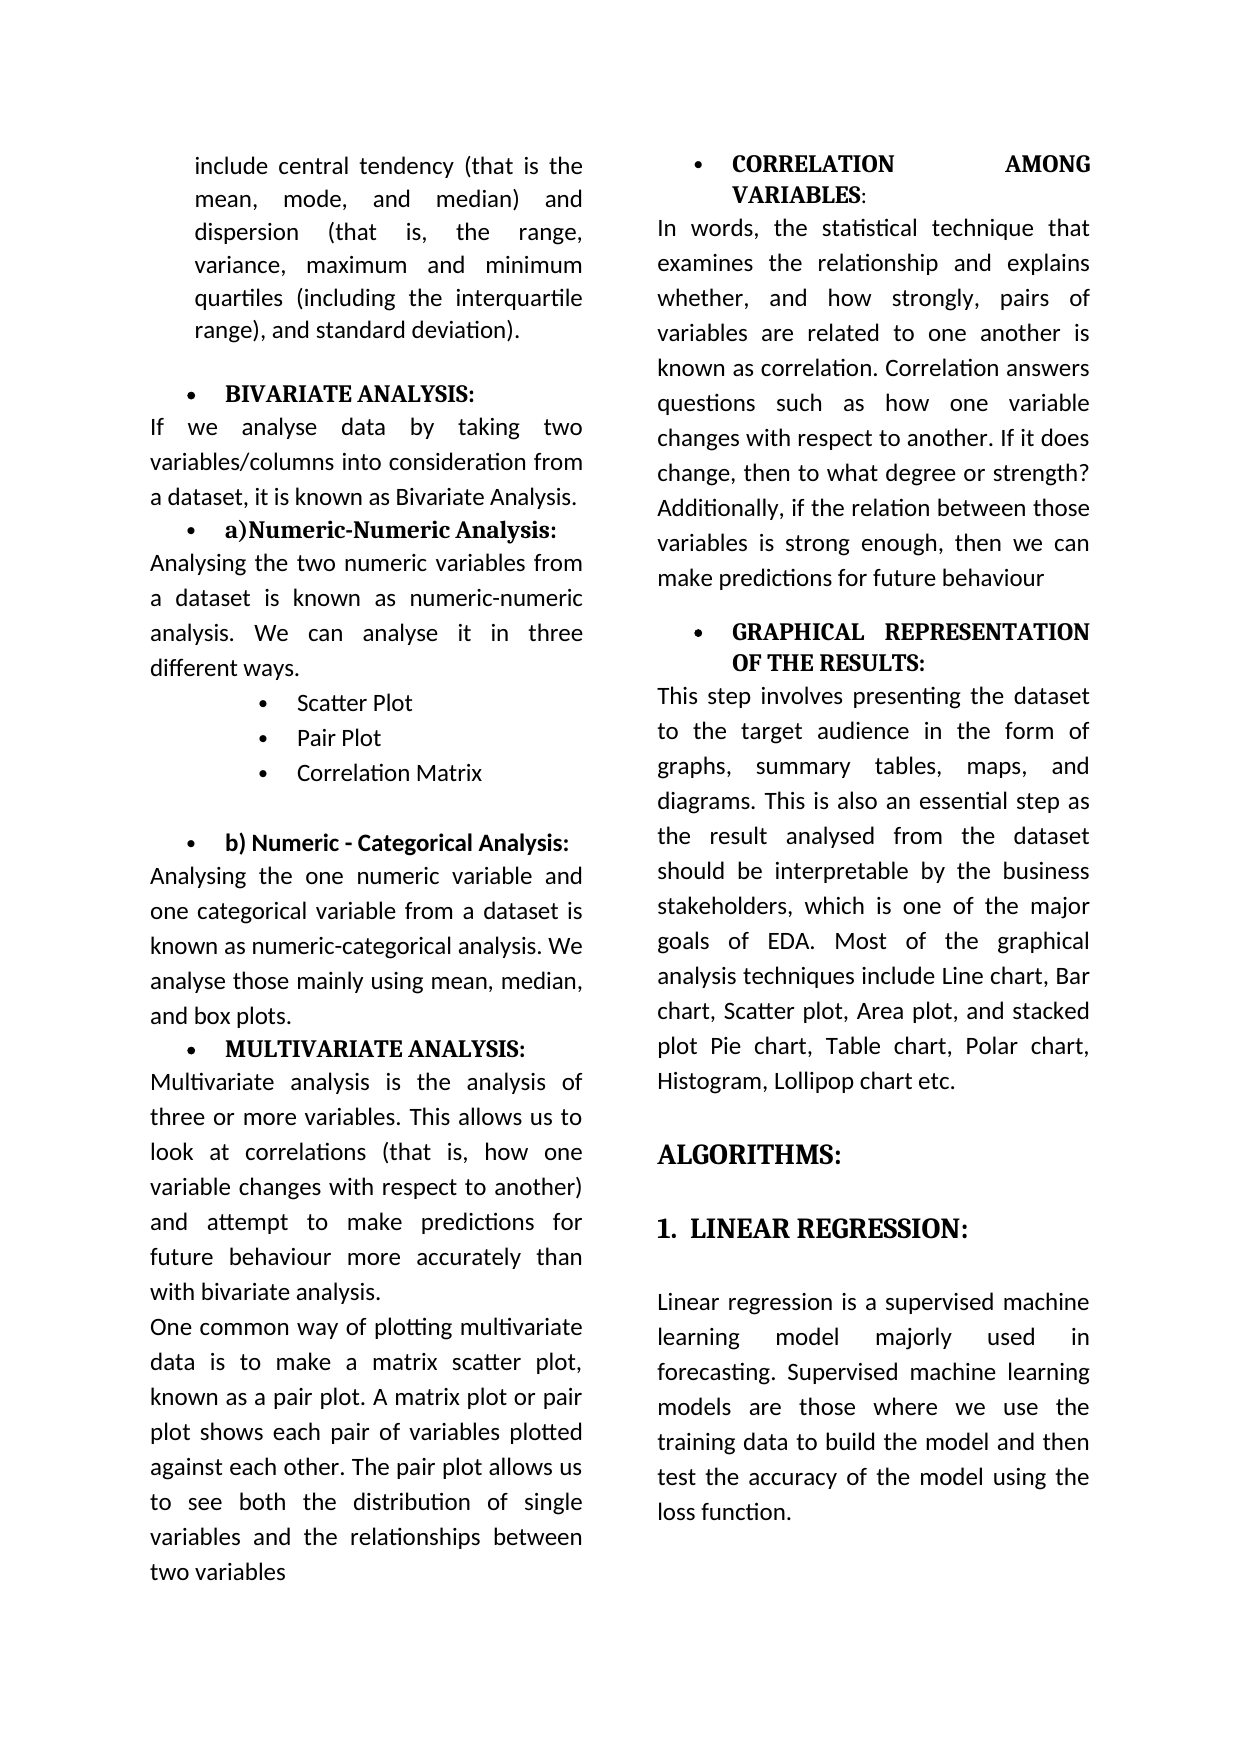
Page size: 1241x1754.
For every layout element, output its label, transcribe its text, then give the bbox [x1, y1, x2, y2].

text ALGORITHMS: [657, 1138, 1090, 1172]
text In words, the statistical technique that examines the relationship and explains whether, and how strongly, pairs of variables are related to one another is known as correlation. Correlation answers questions such as how one variable changes with respect to another. If it does change, then to what degree or strength? Additionally, if the relation between those variables is strong enough, then we can make predictions for future behaviour [657, 212, 1090, 593]
text 1. LINEAR REGRESSION: [657, 1212, 1090, 1246]
list Scatter Plot [259, 687, 583, 718]
list a)Numeric-Numeric Analysis: [187, 516, 583, 545]
list Pair Plot [259, 722, 583, 753]
list BIVARIATE ANALYSIS: [187, 380, 583, 409]
text Analysing the two numeric variables from a dataset is known as numeric-numeric analysis. We can analyse it in three different ways. [150, 547, 583, 683]
list MULTIVARIATE ANALYSIS: [187, 1035, 583, 1064]
text If we analyse data by taking two variables/columns into consideration from a dataset, it is known as Bivariate Analysis. [150, 411, 583, 512]
text One common way of plotting multivariate data is to make a matrix scatter plot, known as a pair plot. A matrix plot or pair plot shows each pair of variables plotted against each other. The pair plot allows us to see both the distribution of single variables and the relationships between two variables [150, 1311, 583, 1587]
text This step involves presenting the dataset to the target audience in the form of graphs, summary tables, maps, and diagrams. This is also an essential step as the result analysed from the dataset should be interpretable by the business stakeholders, which is one of the major goals of EDA. Most of the graphical analysis techniques include Line chart, Bar chart, Scatter plot, Area plot, and stacked plot Pie chart, Table chart, Polar chart, Histogram, Lollipop chart etc. [657, 680, 1090, 1096]
text Multivariate analysis is the analysis of three or more variables. This allows us to look at correlations (that is, how one variable changes with respect to another) and attempt to make predictions for future behaviour more accurately than with bivariate analysis. [150, 1066, 583, 1307]
text Linear regression is a supervised machine learning model majorly used in forecasting. Supervised machine learning models are those where we use the training data to build the model and then test the accuracy of the model using the loss function. [657, 1286, 1090, 1526]
list GRAPHICAL REPRESENTATION OF THE RESULTS: [694, 618, 1090, 678]
list b) Numeric - Categorical Analysis: [187, 827, 583, 858]
list CORRELATION AMONG VARIABLES: [694, 150, 1090, 210]
text Analysing the one numeric variable and one categorical variable from a dataset is known as numeric-categorical analysis. We analyse those mainly using mean, median, and box plots. [150, 860, 583, 1031]
list Correlation Matrix [259, 757, 583, 788]
